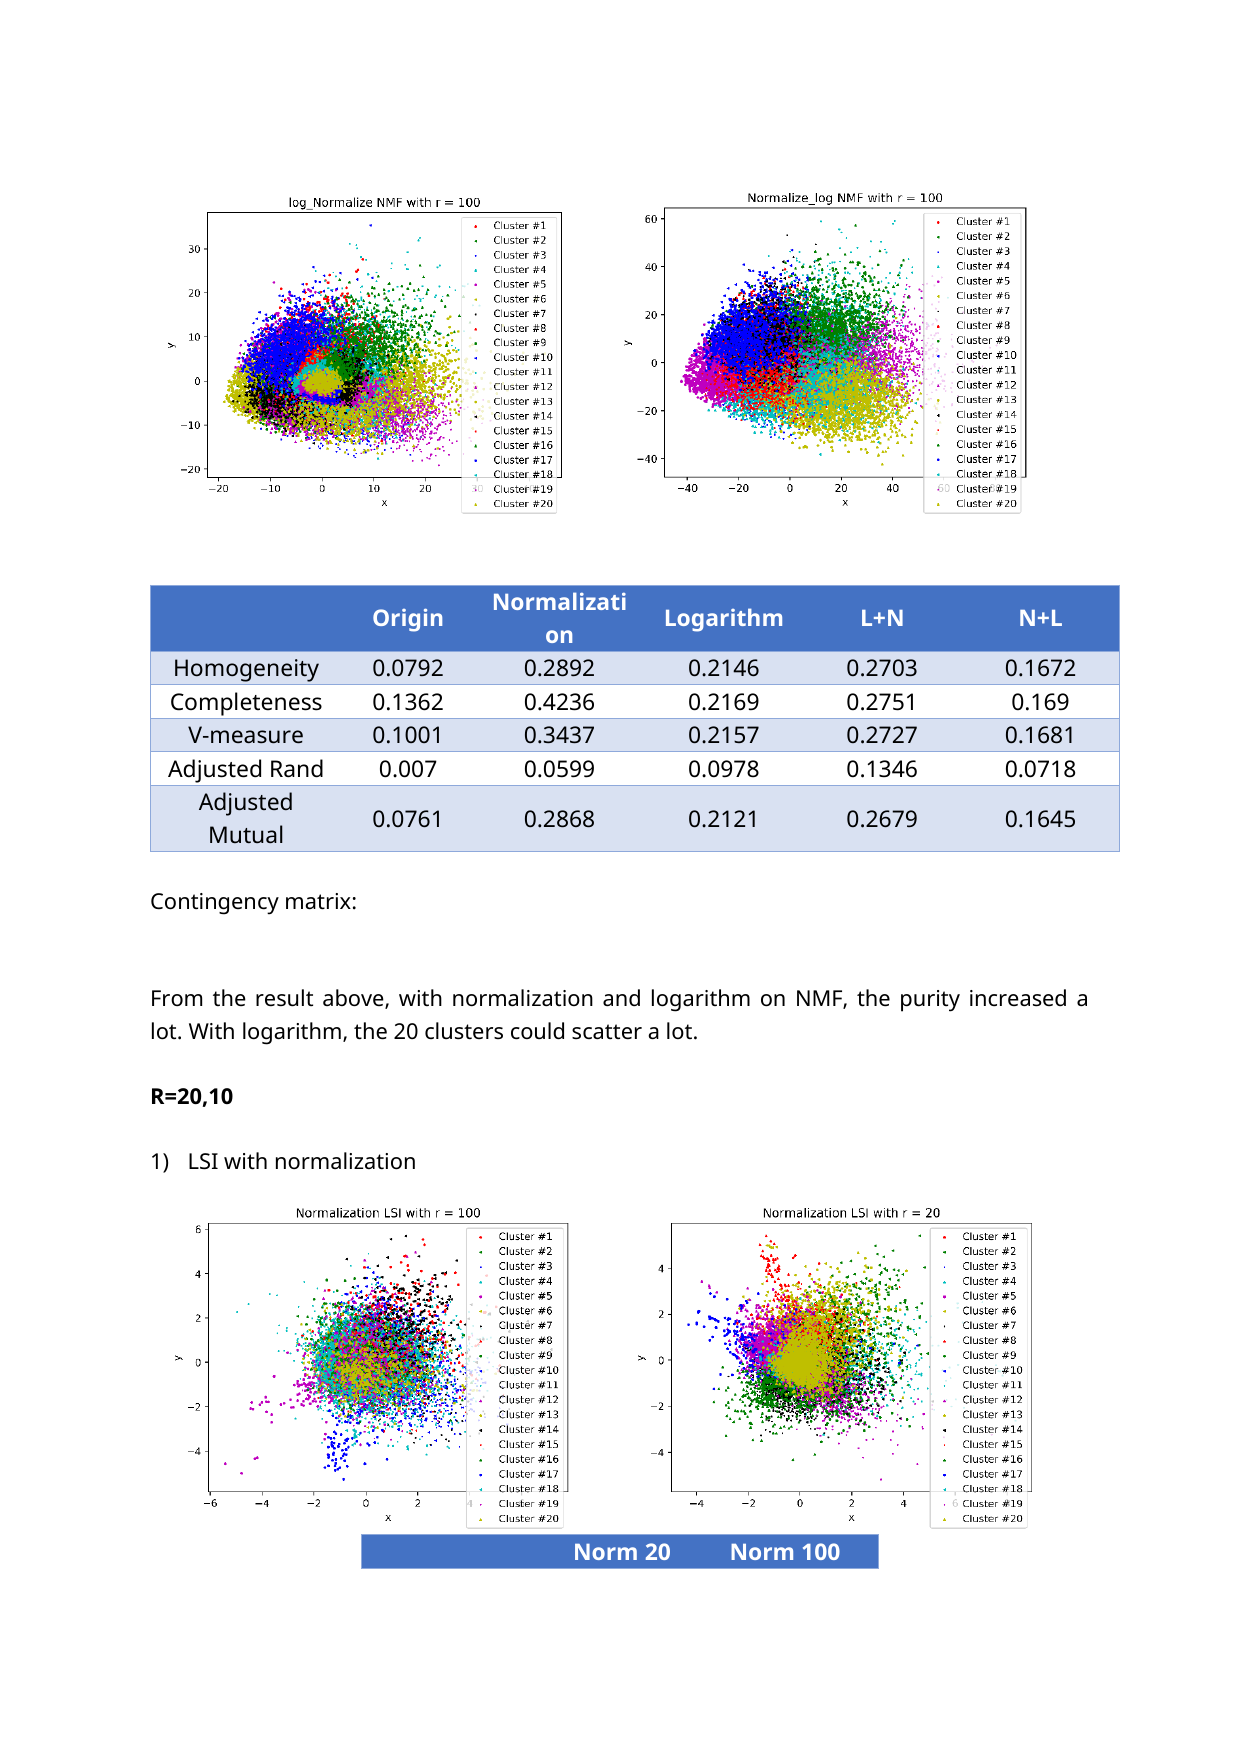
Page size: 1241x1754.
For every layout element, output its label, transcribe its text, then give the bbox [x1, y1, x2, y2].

table_cell 0.2679 [803, 786, 961, 851]
text From the result above, with normalization and logarithm on NMF, the purity increased a lot. With logarithm, the 20 clusters could scatter a lot. [150, 982, 1090, 1047]
table_cell 0.4236 [474, 685, 645, 718]
table_header Logarithm [645, 586, 803, 651]
table_header Norm 20 [553, 1535, 691, 1568]
table_cell 0.1672 [961, 652, 1119, 684]
table_header [362, 1535, 553, 1568]
table_cell 0.2751 [803, 685, 961, 718]
table_cell 0.2727 [803, 719, 961, 751]
table_cell 0.007 [342, 752, 474, 785]
text R=20,10 [150, 1079, 1090, 1112]
table_cell 0.1362 [342, 685, 474, 718]
table_header N+L [961, 586, 1119, 651]
table_cell 0.1346 [803, 752, 961, 785]
table_cell Adjusted Mutual [151, 786, 342, 851]
table_cell 0.0599 [474, 752, 645, 785]
table_cell 0.0718 [961, 752, 1119, 785]
picture [150, 1181, 1078, 1530]
list LSI with normalization [150, 1144, 1090, 1177]
text Contingency matrix: [150, 884, 1090, 917]
table_cell 0.2892 [474, 652, 645, 684]
table_header Norm 100 [691, 1535, 878, 1568]
table_cell 0.0978 [645, 752, 803, 785]
table_cell 0.2169 [645, 685, 803, 718]
table_cell 0.1645 [961, 786, 1119, 851]
table_cell 0.1681 [961, 719, 1119, 751]
table_cell Homogeneity [151, 652, 342, 684]
table_cell Adjusted Rand [151, 752, 342, 785]
table_cell 0.2146 [645, 652, 803, 684]
table_cell 0.2157 [645, 719, 803, 751]
table_cell 0.2703 [803, 652, 961, 684]
picture [150, 166, 1072, 515]
table_header [151, 586, 342, 651]
table_header Origin [342, 586, 474, 651]
table_cell 0.1001 [342, 719, 474, 751]
table_cell 0.2868 [474, 786, 645, 851]
table_header Normalization [474, 586, 645, 651]
table_cell 0.0792 [342, 652, 474, 684]
table_cell 0.3437 [474, 719, 645, 751]
table_cell 0.0761 [342, 786, 474, 851]
table_cell 0.2121 [645, 786, 803, 851]
table_cell 0.169 [961, 685, 1119, 718]
table_header L+N [803, 586, 961, 651]
table_cell V-measure [151, 719, 342, 751]
table_cell Completeness [151, 685, 342, 718]
